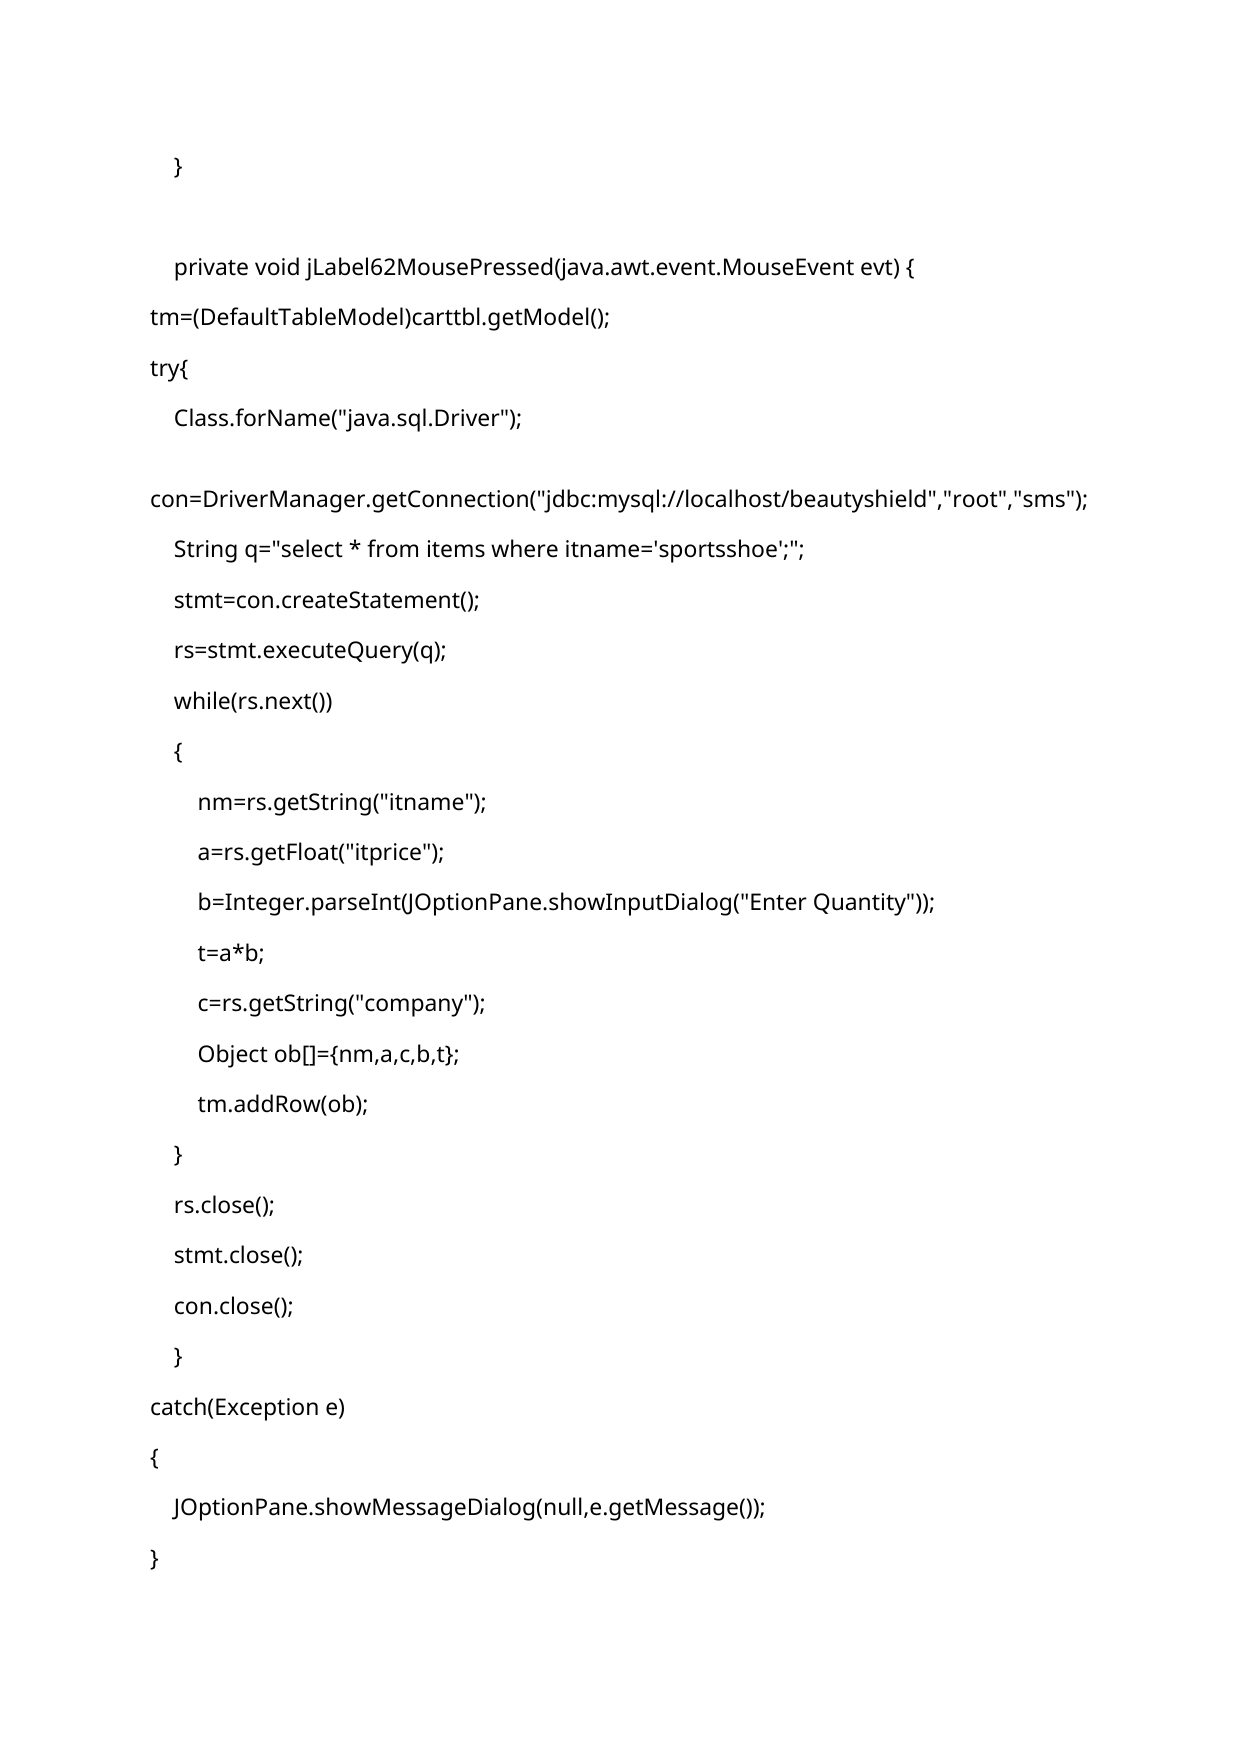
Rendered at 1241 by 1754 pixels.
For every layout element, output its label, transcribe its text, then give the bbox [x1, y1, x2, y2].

text Object ob[]={nm,a,c,b,t}; [150, 1038, 1090, 1069]
text rs.close(); [150, 1189, 1090, 1220]
text String q="select * from items where itname='sportsshoe';"; [150, 533, 1090, 565]
text tm=(DefaultTableModel)carttbl.getModel(); [150, 301, 1090, 332]
text } [150, 1542, 1090, 1573]
text con=DriverManager.getConnection("jdbc:mysql://localhost/beautyshield","root","sms"); [150, 452, 1090, 514]
text stmt.close(); [150, 1239, 1090, 1271]
text t=a*b; [150, 937, 1090, 968]
text try{ [150, 352, 1090, 383]
text } [150, 1138, 1090, 1170]
text { [150, 735, 1090, 766]
text c=rs.getString("company"); [150, 987, 1090, 1018]
text private void jLabel62MousePressed(java.awt.event.MouseEvent evt) { [150, 251, 1090, 282]
text catch(Exception e) [150, 1391, 1090, 1422]
text while(rs.next()) [150, 685, 1090, 716]
text rs=stmt.executeQuery(q); [150, 634, 1090, 666]
text stmt=con.createStatement(); [150, 584, 1090, 615]
text Class.forName("java.sql.Driver"); [150, 402, 1090, 433]
text a=rs.getFloat("itprice"); [150, 836, 1090, 867]
text tm.addRow(ob); [150, 1088, 1090, 1119]
text nm=rs.getString("itname"); [150, 786, 1090, 817]
text } [150, 1340, 1090, 1371]
text JOptionPane.showMessageDialog(null,e.getMessage()); [150, 1491, 1090, 1523]
text } [150, 150, 1090, 181]
text { [150, 1441, 1090, 1472]
text b=Integer.parseInt(JOptionPane.showInputDialog("Enter Quantity")); [150, 886, 1090, 918]
text con.close(); [150, 1290, 1090, 1321]
